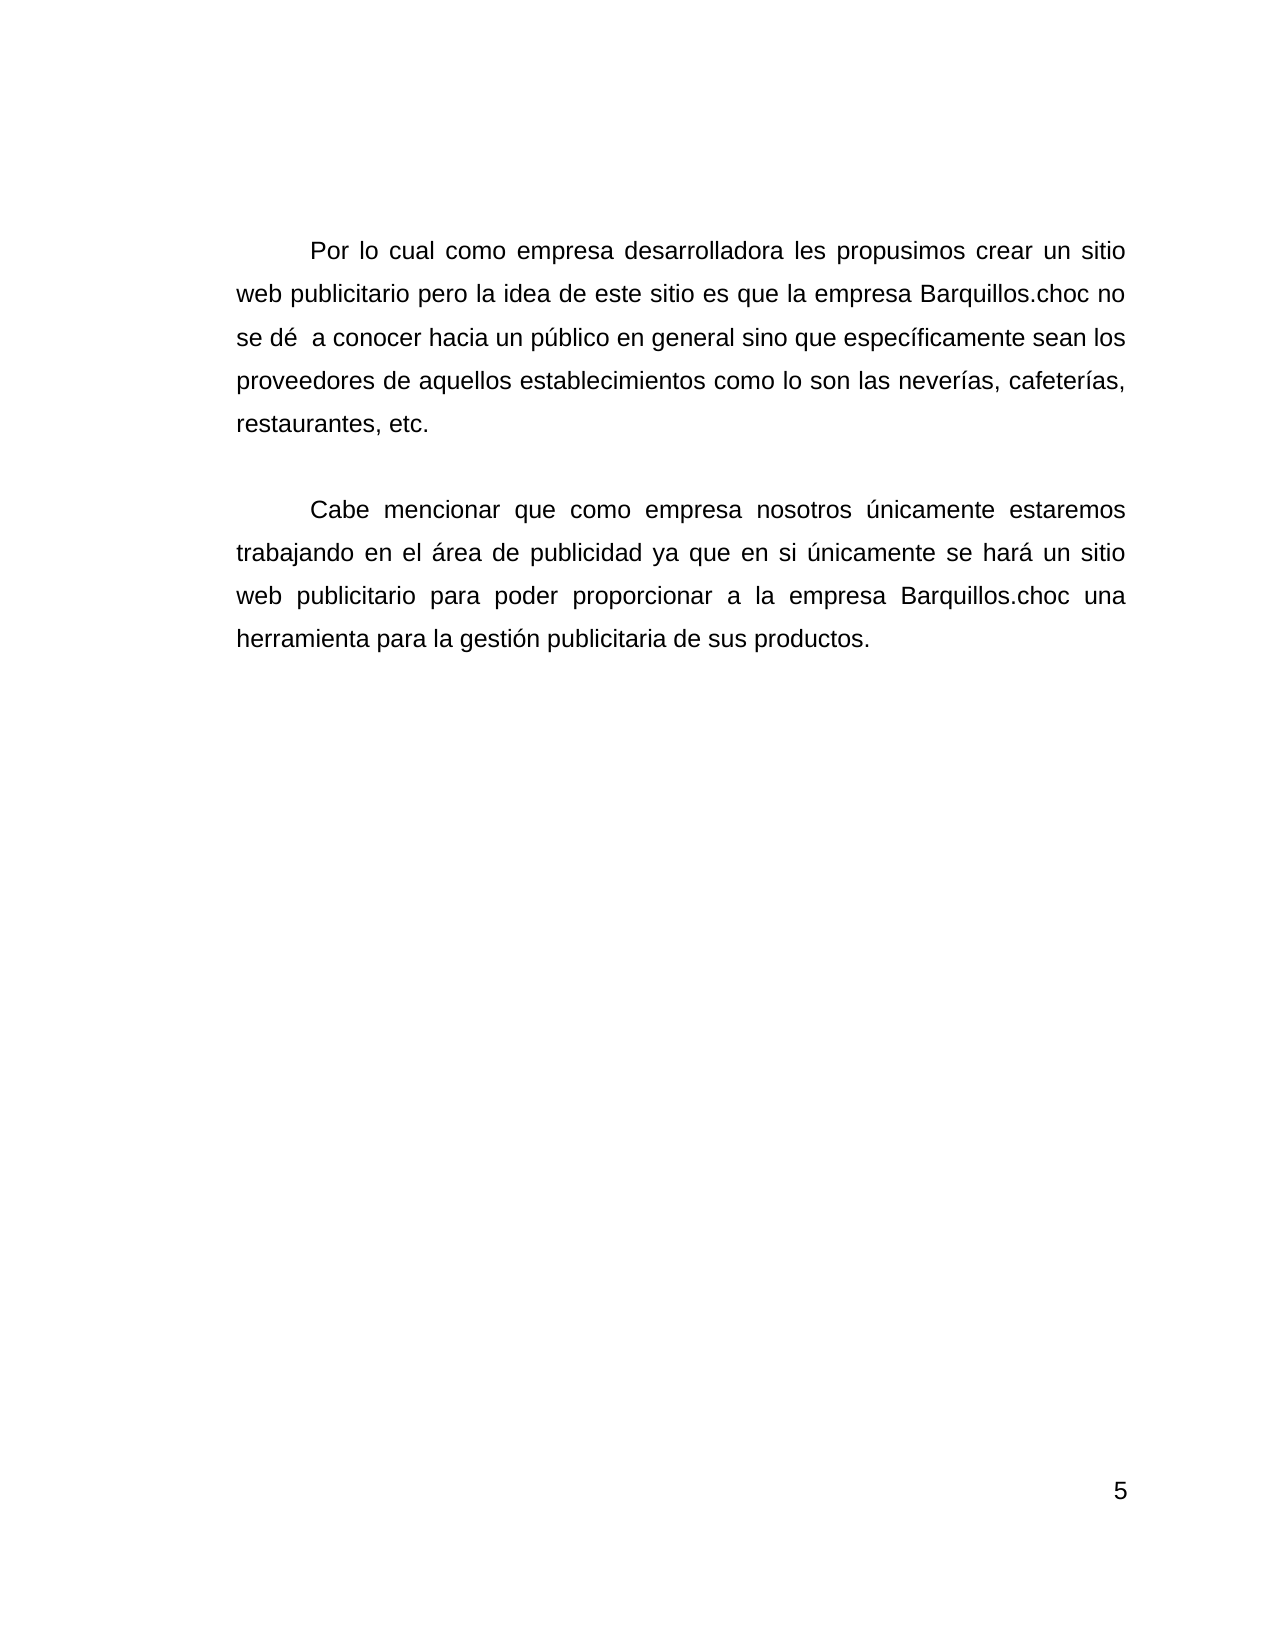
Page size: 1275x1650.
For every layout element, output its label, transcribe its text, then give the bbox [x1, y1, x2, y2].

text Por lo cual como empresa desarrolladora les propusimos crear un sitio web publicitario pero la idea de este sitio es que la empresa Barquillos.choc no se dé a conocer hacia un público en general sino que específicamente sean los proveedores de aquellos establecimientos como lo son las neverías, cafeterías, restaurantes, etc. [236, 236, 1127, 437]
text Cabe mencionar que como empresa nosotros únicamente estaremos trabajando en el área de publicidad ya que en si únicamente se hará un sitio web publicitario para poder proporcionar a la empresa Barquillos.choc una herramienta para la gestión publicitaria de sus productos. [236, 495, 1127, 653]
